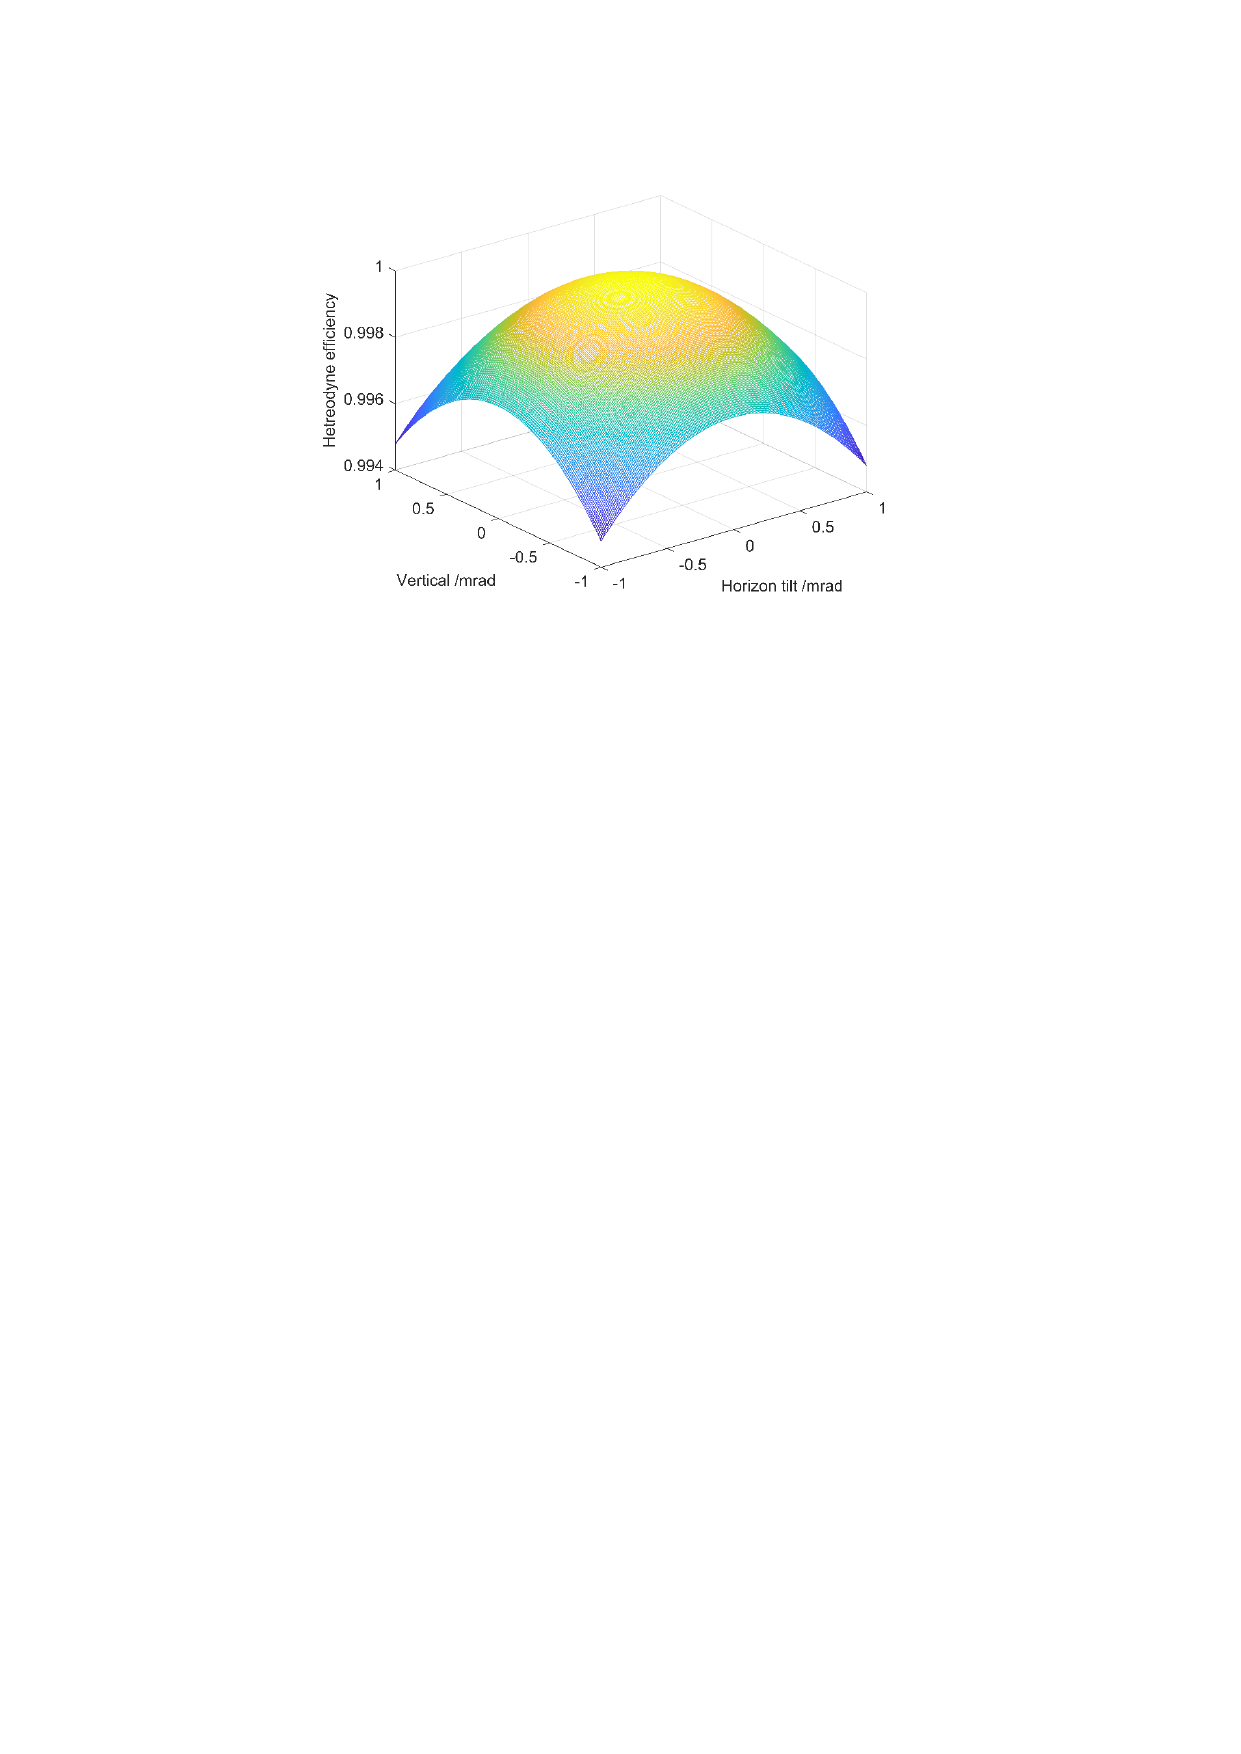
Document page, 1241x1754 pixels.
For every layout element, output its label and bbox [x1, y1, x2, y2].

picture [317, 162, 924, 617]
